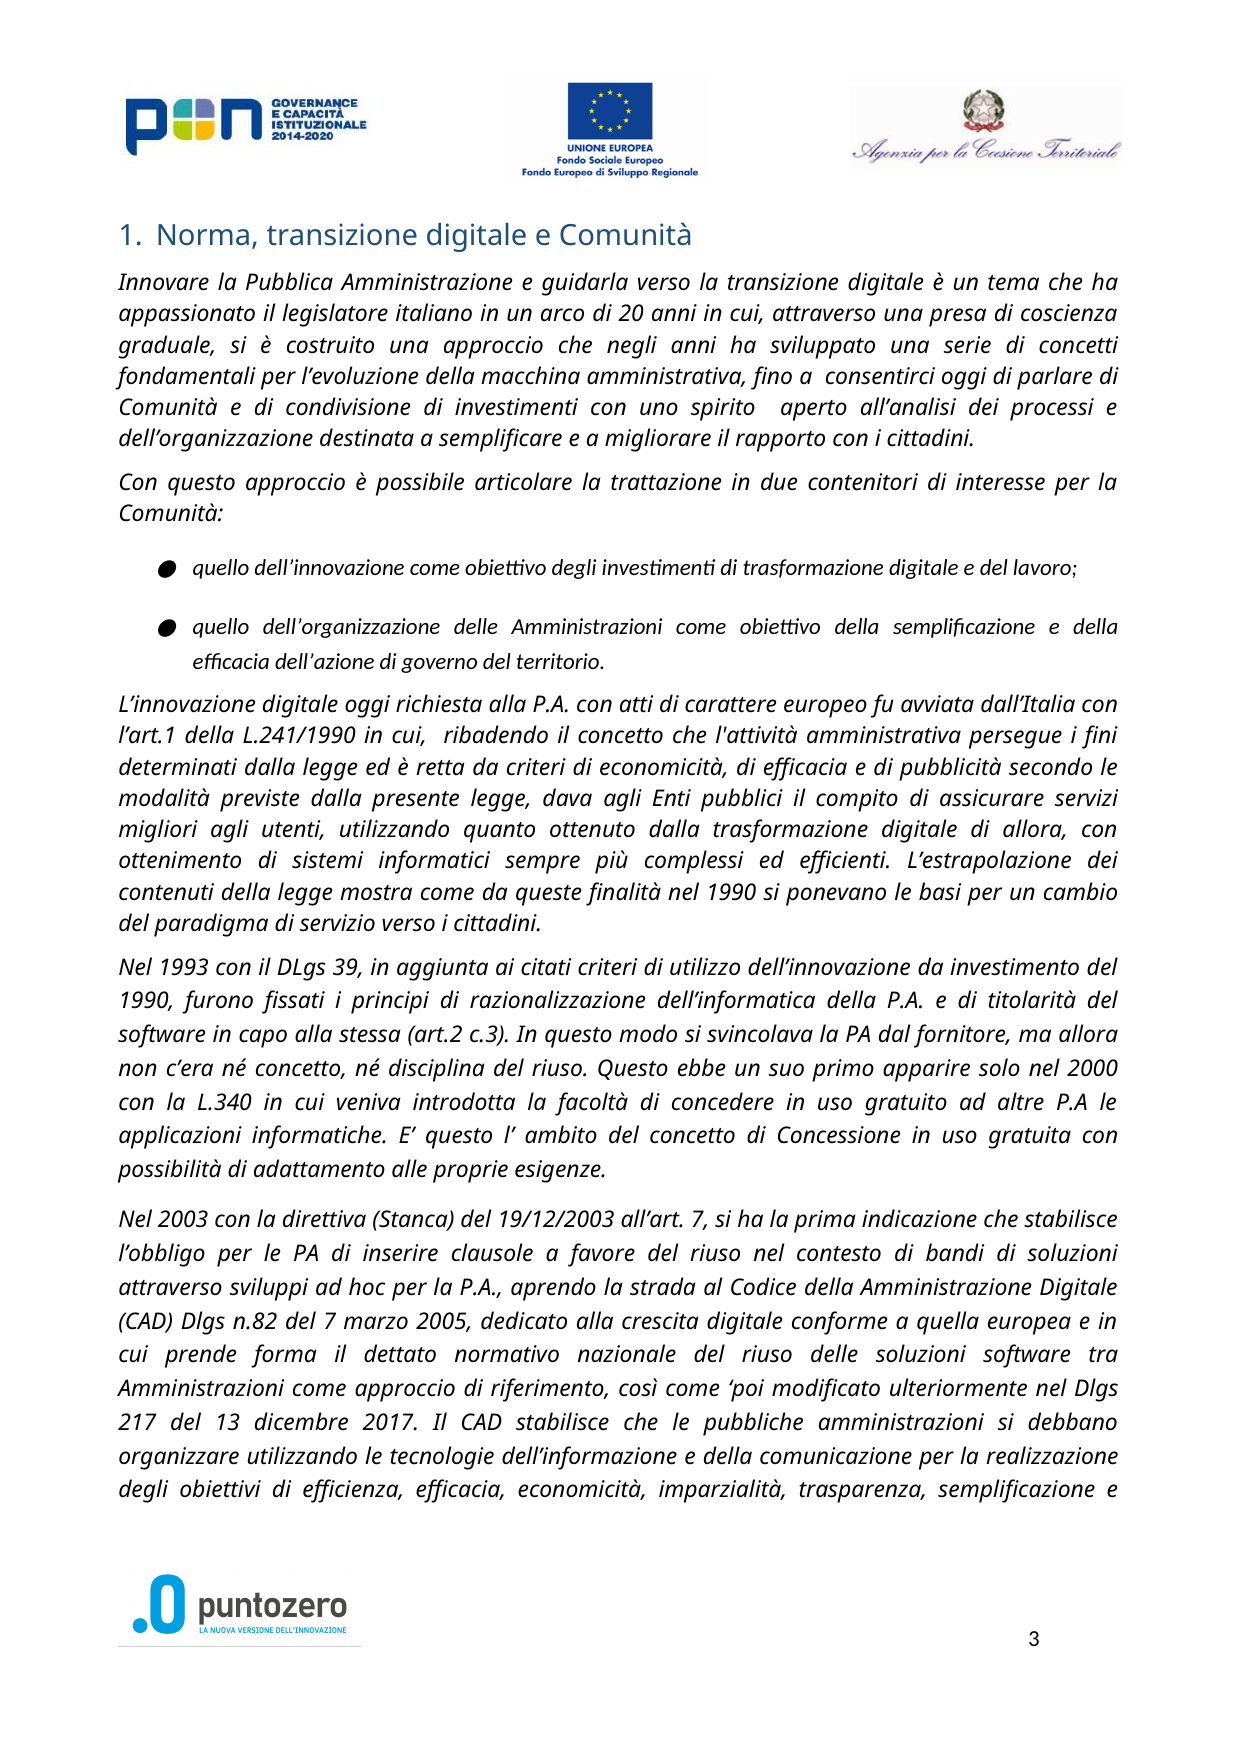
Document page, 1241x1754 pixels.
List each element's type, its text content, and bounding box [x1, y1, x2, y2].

text Nel 1993 con il DLgs 39, in aggiunta ai citati criteri di utilizzo dell’innovazione da investimento del 1990, furono fissati i principi di razionalizzazione dell’informatica della P.A. e di titolarità del software in capo alla stessa (art.2 c.3). In questo modo si svincolava la PA dal fornitore, ma allora non c’era né concetto, né disciplina del riuso. Questo ebbe un suo primo apparire solo nel 2000 con la L.340 in cui veniva introdotta la facoltà di concedere in uso gratuito ad altre P.A le applicazioni informatiche. E’ questo l’ ambito del concetto di Concessione in uso gratuita con possibilità di adattamento alle proprie esigenze. [118, 951, 1122, 1184]
picture [848, 75, 1123, 169]
picture [502, 75, 710, 180]
list quello dell’organizzazione delle Amministrazioni come obiettivo della semplificazione e della efficacia dell’azione di governo del territorio. [155, 601, 1122, 676]
text L’innovazione digitale oggi richiesta alla P.A. con atti di carattere europeo fu avviata dall’Italia con l’art.1 della L.241/1990 in cui, ribadendo il concetto che l'attività amministrativa persegue i fini determinati dalla legge ed è retta da criteri di economicità, di efficacia e di pubblicità secondo le modalità previste dalla presente legge, dava agli Enti pubblici il compito di assicurare servizi migliori agli utenti, utilizzando quanto ottenuto dalla trasformazione digitale di allora, con ottenimento di sistemi informatici sempre più complessi ed efficienti. L’estrapolazione dei contenuti della legge mostra come da queste finalità nel 1990 si ponevano le basi per un cambio del paradigma di servizio verso i cittadini. [118, 688, 1122, 938]
text Con questo approccio è possibile articolare la trattazione in due contenitori di interesse per la Comunità: [118, 466, 1122, 528]
text Innovare la Pubblica Amministrazione e guidarla verso la transizione digitale è un tema che ha appassionato il legislatore italiano in un arco di 20 anni in cui, attraverso una presa di coscienza graduale, si è costruito una approccio che negli anni ha sviluppato una serie di concetti fondamentali per l’evoluzione della macchina amministrativa, fino a consentirci oggi di parlare di Comunità e di condivisione di investimenti con uno spirito aperto all’analisi dei processi e dell’organizzazione destinata a semplificare e a migliorare il rapporto con i cittadini. [118, 266, 1122, 453]
list quello dell’innovazione come obiettivo degli investimenti di trasformazione digitale e del lavoro; [155, 541, 1122, 588]
picture [118, 75, 371, 176]
subtitle Norma, transizione digitale e Comunità [118, 214, 1122, 253]
picture [118, 1561, 362, 1647]
